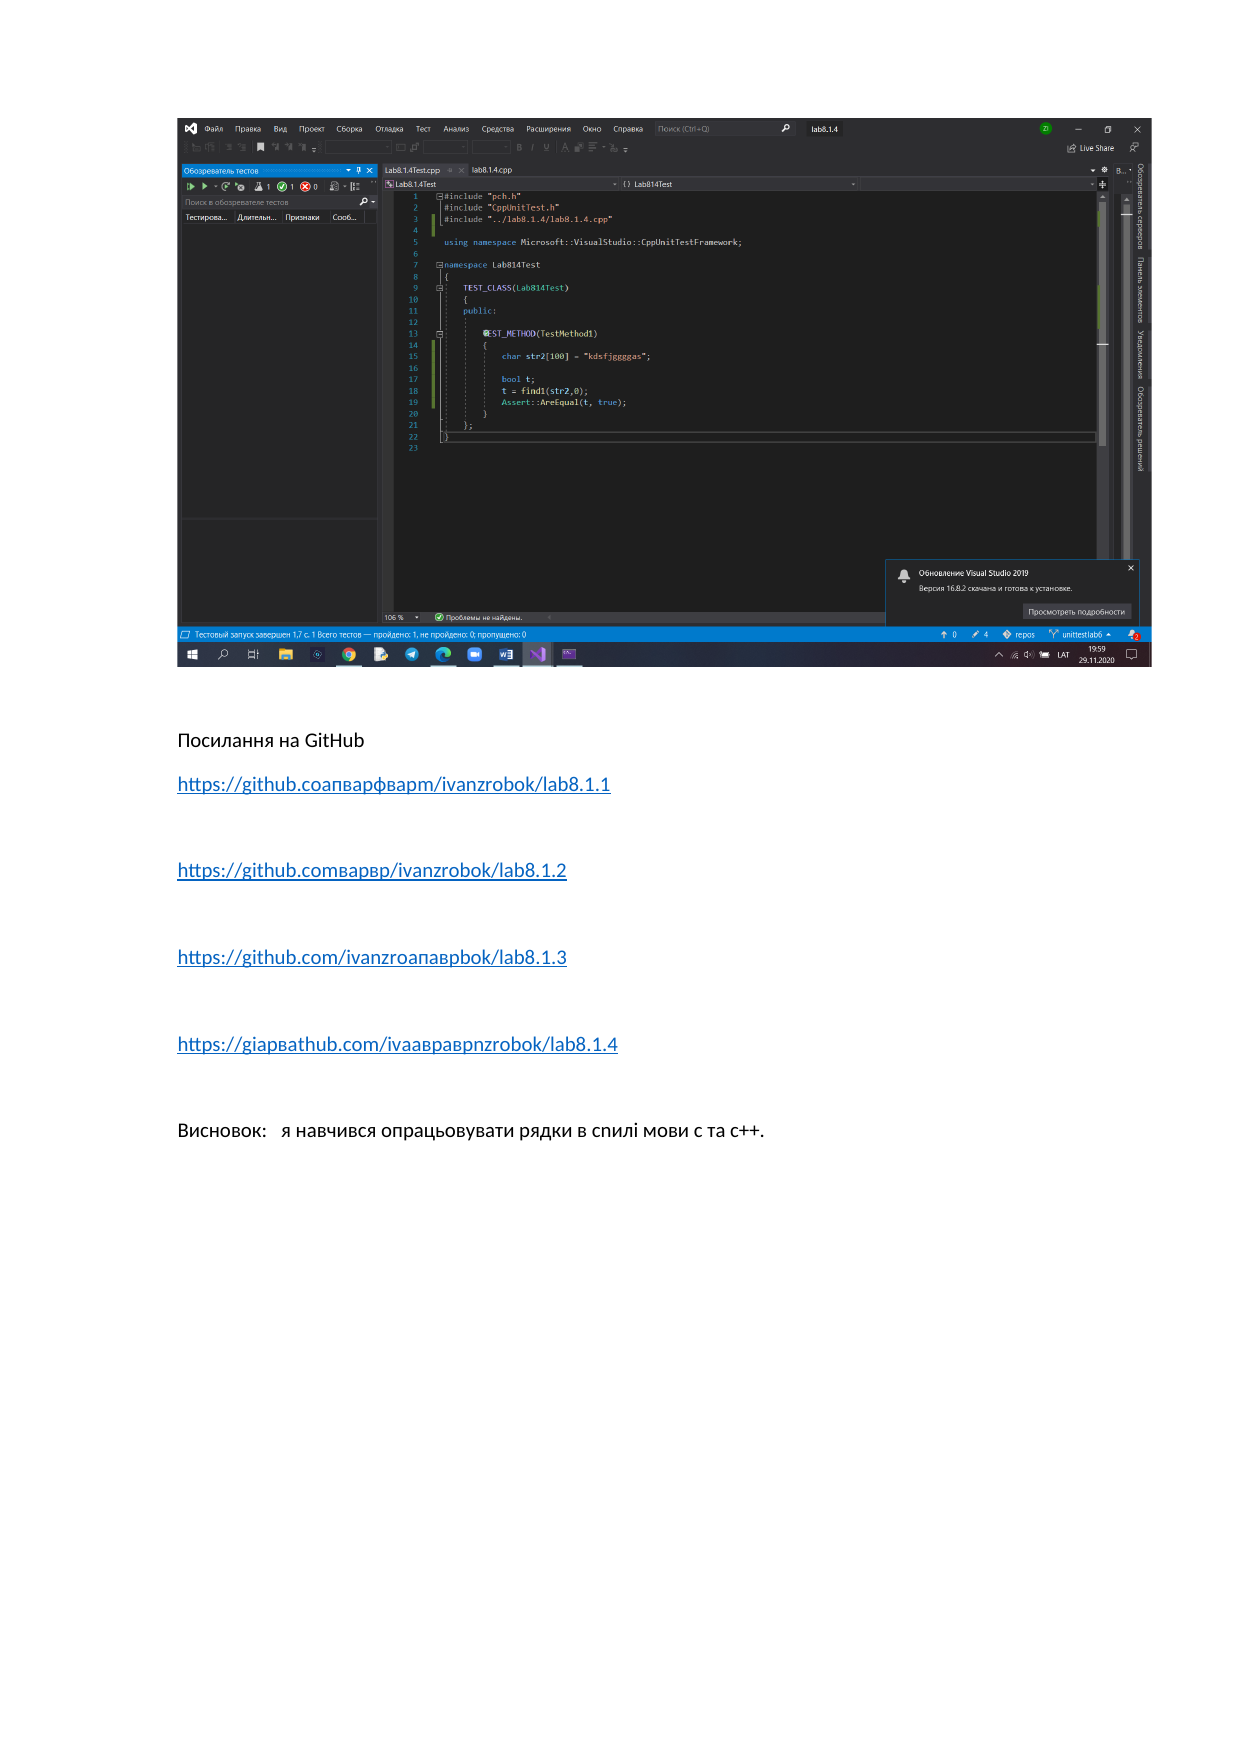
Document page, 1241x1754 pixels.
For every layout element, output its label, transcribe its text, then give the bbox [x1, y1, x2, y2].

text Посилання на GitHub [177, 728, 1152, 753]
text Висновок: я навчився опрацьовувати рядки в сnилі мови с та с++. [177, 1118, 1152, 1143]
text https://github.coапварфварm/ivanzrobok/lab8.1.1 [177, 771, 1152, 796]
text https://github.com/ivanzroапаврbok/lab8.1.3 [177, 944, 1152, 970]
picture [177, 118, 1152, 667]
text https://giарваthub.com/ivaавраврnzrobok/lab8.1.4 [177, 1031, 1152, 1056]
text https://github.comварвр/ivanzrobok/lab8.1.2 [177, 858, 1152, 883]
